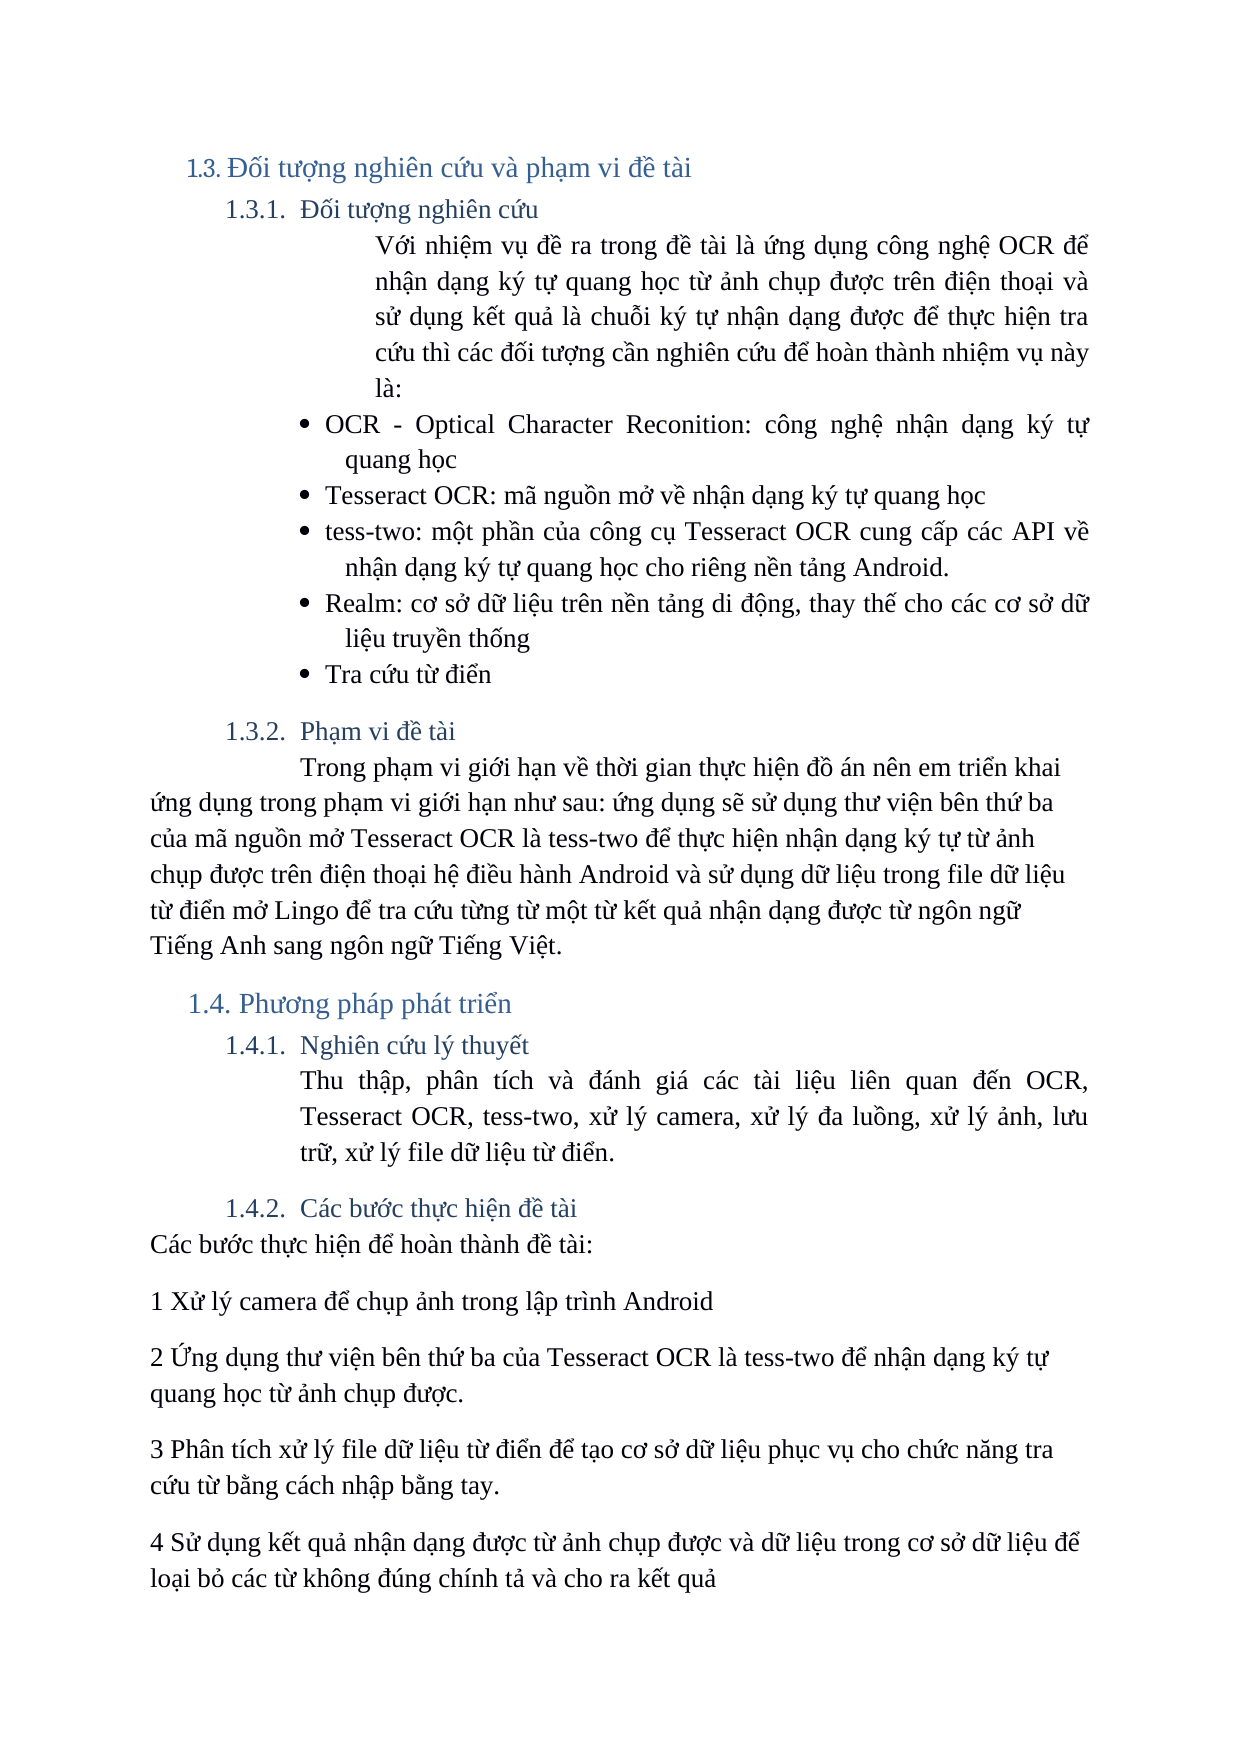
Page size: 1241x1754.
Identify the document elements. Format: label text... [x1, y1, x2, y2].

text 1 Xử lý camera để chụp ảnh trong lập trình Android [150, 1285, 1090, 1316]
list tess-two: một phần của công cụ Tesseract OCR cung cấp các API về nhận dạng ký tự quang học cho riêng nền tảng Android. [300, 515, 1090, 582]
subtitle Đối tượng nghiên cứu và phạm vi đề tài [187, 150, 1090, 184]
text 3 Phân tích xử lý file dữ liệu từ điển để tạo cơ sở dữ liệu phục vụ cho chức năng tra cứu từ bằng cách nhập bằng tay. [150, 1434, 1090, 1501]
list Với nhiệm vụ đề ra trong đề tài là ứng dụng công nghệ OCR để nhận dạng ký tự quang học từ ảnh chụp được trên điện thoại và sử dụng kết quả là chuỗi ký tự nhận dạng được để thực hiện tra cứu thì các đối tượng cần nghiên cứu để hoàn thành nhiệm vụ này là: [375, 229, 1090, 403]
subtitle Nghiên cứu lý thuyết [225, 1029, 1090, 1060]
subtitle Đối tượng nghiên cứu [225, 193, 1090, 224]
list OCR - Optical Character Reconition: công nghệ nhận dạng ký tự quang học [300, 408, 1090, 475]
text Trong phạm vi giới hạn về thời gian thực hiện đồ án nên em triển khai ứng dụng trong phạm vi giới hạn như sau: ứng dụng sẽ sử dụng thư viện bên thứ ba của mã nguồn mở Tesseract OCR là tess-two để thực hiện nhận dạng ký tự từ ảnh chụp được trên điện thoại hệ điều hành Android và sử dụng dữ liệu trong file dữ liệu từ điển mở Lingo để tra cứu từng từ một từ kết quả nhận dạng được từ ngôn ngữ Tiếng Anh sang ngôn ngữ Tiếng Việt. [150, 751, 1090, 961]
list Thu thập, phân tích và đánh giá các tài liệu liên quan đến OCR, Tesseract OCR, tess-two, xử lý camera, xử lý đa luồng, xử lý ảnh, lưu trữ, xử lý file dữ liệu từ điển. [300, 1064, 1090, 1167]
subtitle Các bước thực hiện đề tài [225, 1192, 1090, 1224]
subtitle Phương pháp phát triển [187, 986, 1090, 1019]
list Tesseract OCR: mã nguồn mở về nhận dạng ký tự quang học [300, 479, 1090, 511]
text 4 Sử dụng kết quả nhận dạng được từ ảnh chụp được và dữ liệu trong cơ sở dữ liệu để loại bỏ các từ không đúng chính tả và cho ra kết quả [150, 1526, 1090, 1593]
list Realm: cơ sở dữ liệu trên nền tảng di động, thay thế cho các cơ sở dữ liệu truyền thống [300, 587, 1090, 654]
subtitle Phạm vi đề tài [225, 715, 1090, 746]
text Các bước thực hiện để hoàn thành đề tài: [150, 1228, 1090, 1259]
list Tra cứu từ điển [300, 658, 1090, 689]
text 2 Ứng dụng thư viện bên thứ ba của Tesseract OCR là tess-two để nhận dạng ký tự quang học từ ảnh chụp được. [150, 1341, 1090, 1408]
